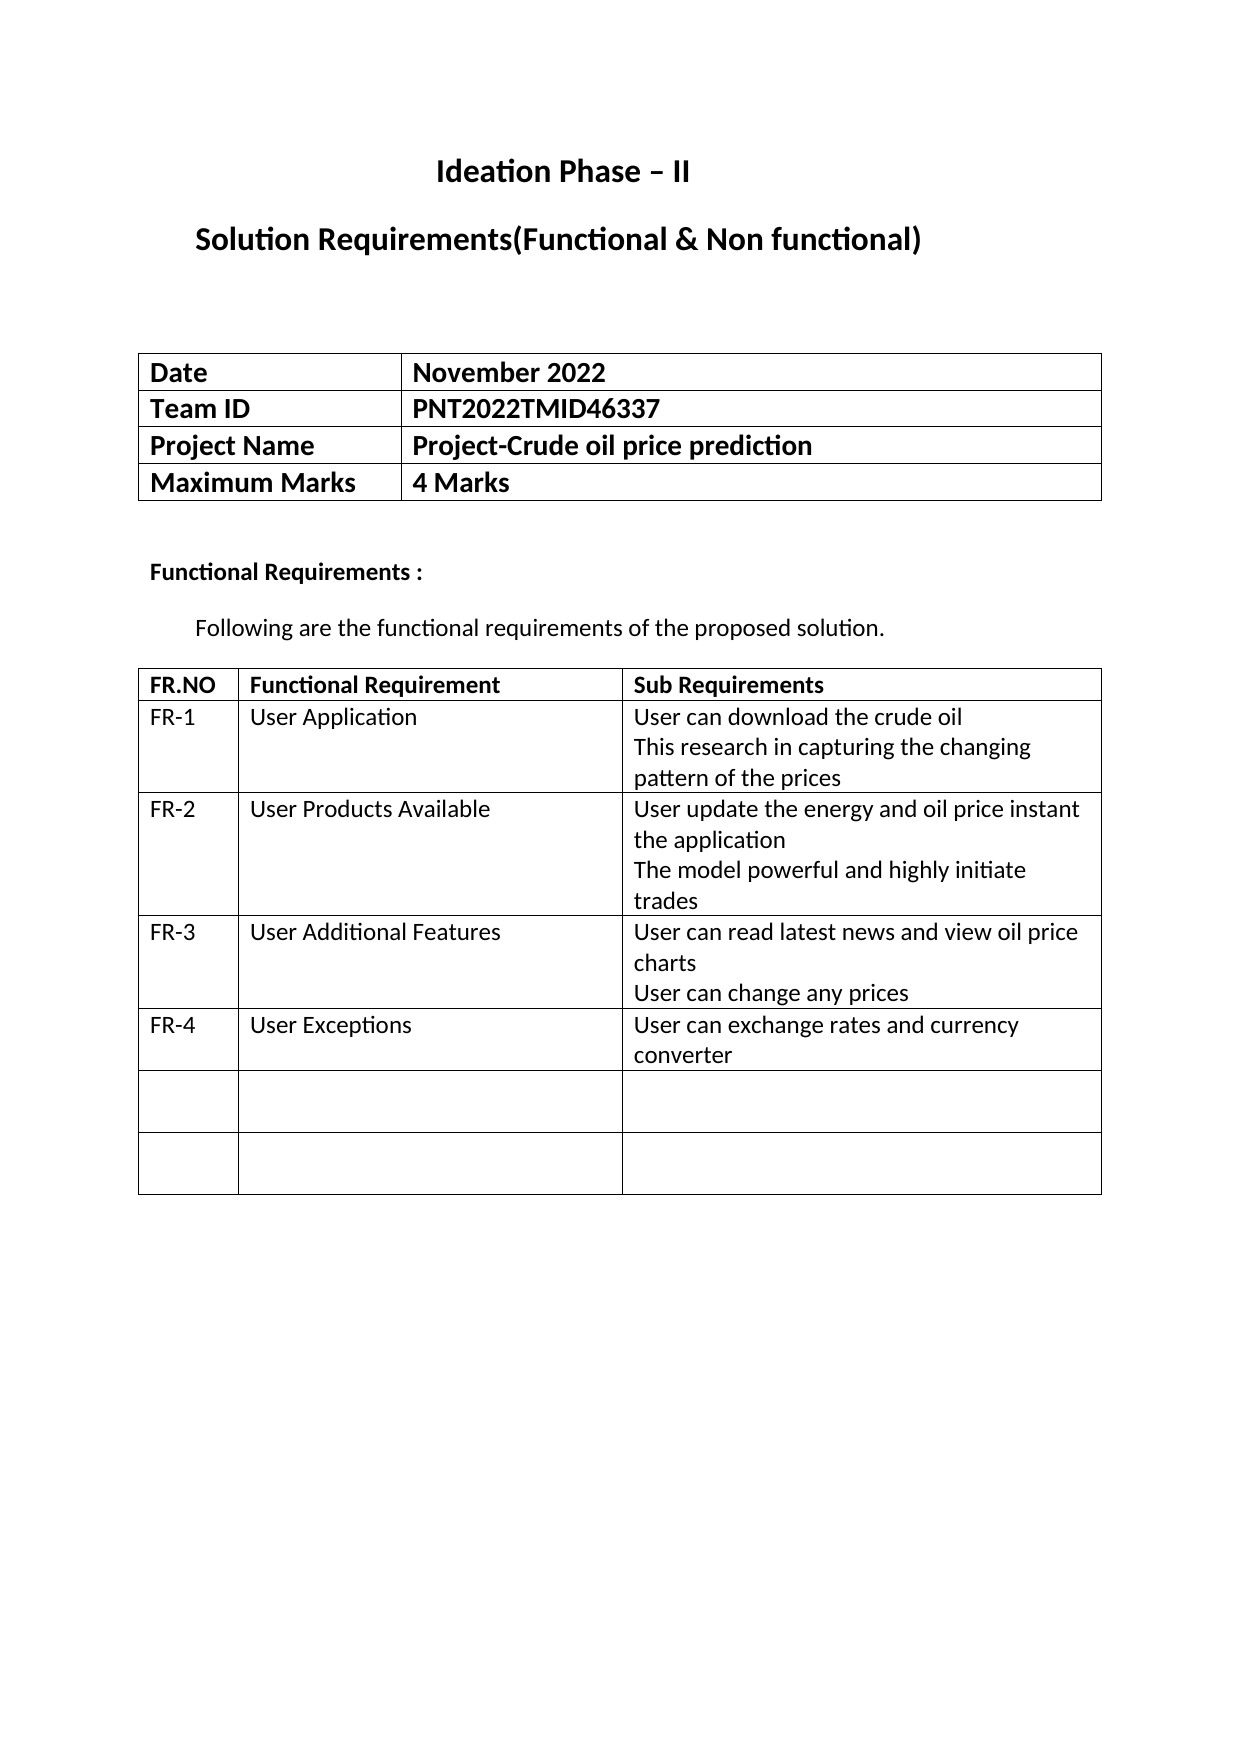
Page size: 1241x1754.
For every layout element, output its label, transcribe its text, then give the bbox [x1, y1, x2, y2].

table_cell User can exchange rates and currency converter [623, 1009, 1101, 1070]
table_cell PNT2022TMID46337 [402, 391, 1101, 426]
table_cell FR-2 [139, 793, 238, 915]
table_cell [139, 1133, 238, 1194]
table_header Sub Requirements [623, 669, 1101, 699]
text Following are the functional requirements of the proposed solution. [150, 612, 1090, 643]
table_cell FR-1 [139, 701, 238, 792]
table_cell User can download the crude oil This research in capturing the changing pattern of the prices [623, 701, 1101, 792]
table_header November 2022 [402, 354, 1101, 389]
table_cell Team ID [139, 391, 401, 426]
text Functional Requirements : [150, 556, 1090, 587]
table_cell [139, 1071, 238, 1132]
table_cell User Additional Features [239, 916, 622, 1008]
table_cell User can read latest news and view oil price charts User can change any prices [623, 916, 1101, 1008]
text Ideation Phase – II [150, 150, 1090, 191]
table_header Functional Requirement [239, 669, 622, 699]
table_cell [239, 1133, 622, 1194]
table_cell [623, 1133, 1101, 1194]
table_cell FR-3 [139, 916, 238, 1008]
text Solution Requirements(Functional & Non functional) [150, 218, 1090, 258]
table_header Date [139, 354, 401, 389]
table_cell User update the energy and oil price instant the application The model powerful and highly initiate trades [623, 793, 1101, 915]
table_header FR.NO [139, 669, 238, 699]
table_cell [239, 1071, 622, 1132]
table_cell User Exceptions [239, 1009, 622, 1070]
table_cell FR-4 [139, 1009, 238, 1070]
table_cell User Products Available [239, 793, 622, 915]
table_cell Project Name [139, 427, 401, 463]
table_cell 4 Marks [402, 464, 1101, 499]
table_cell [623, 1071, 1101, 1132]
table_cell Project-Crude oil price prediction [402, 427, 1101, 463]
table_cell User Application [239, 701, 622, 792]
table_cell Maximum Marks [139, 464, 401, 499]
